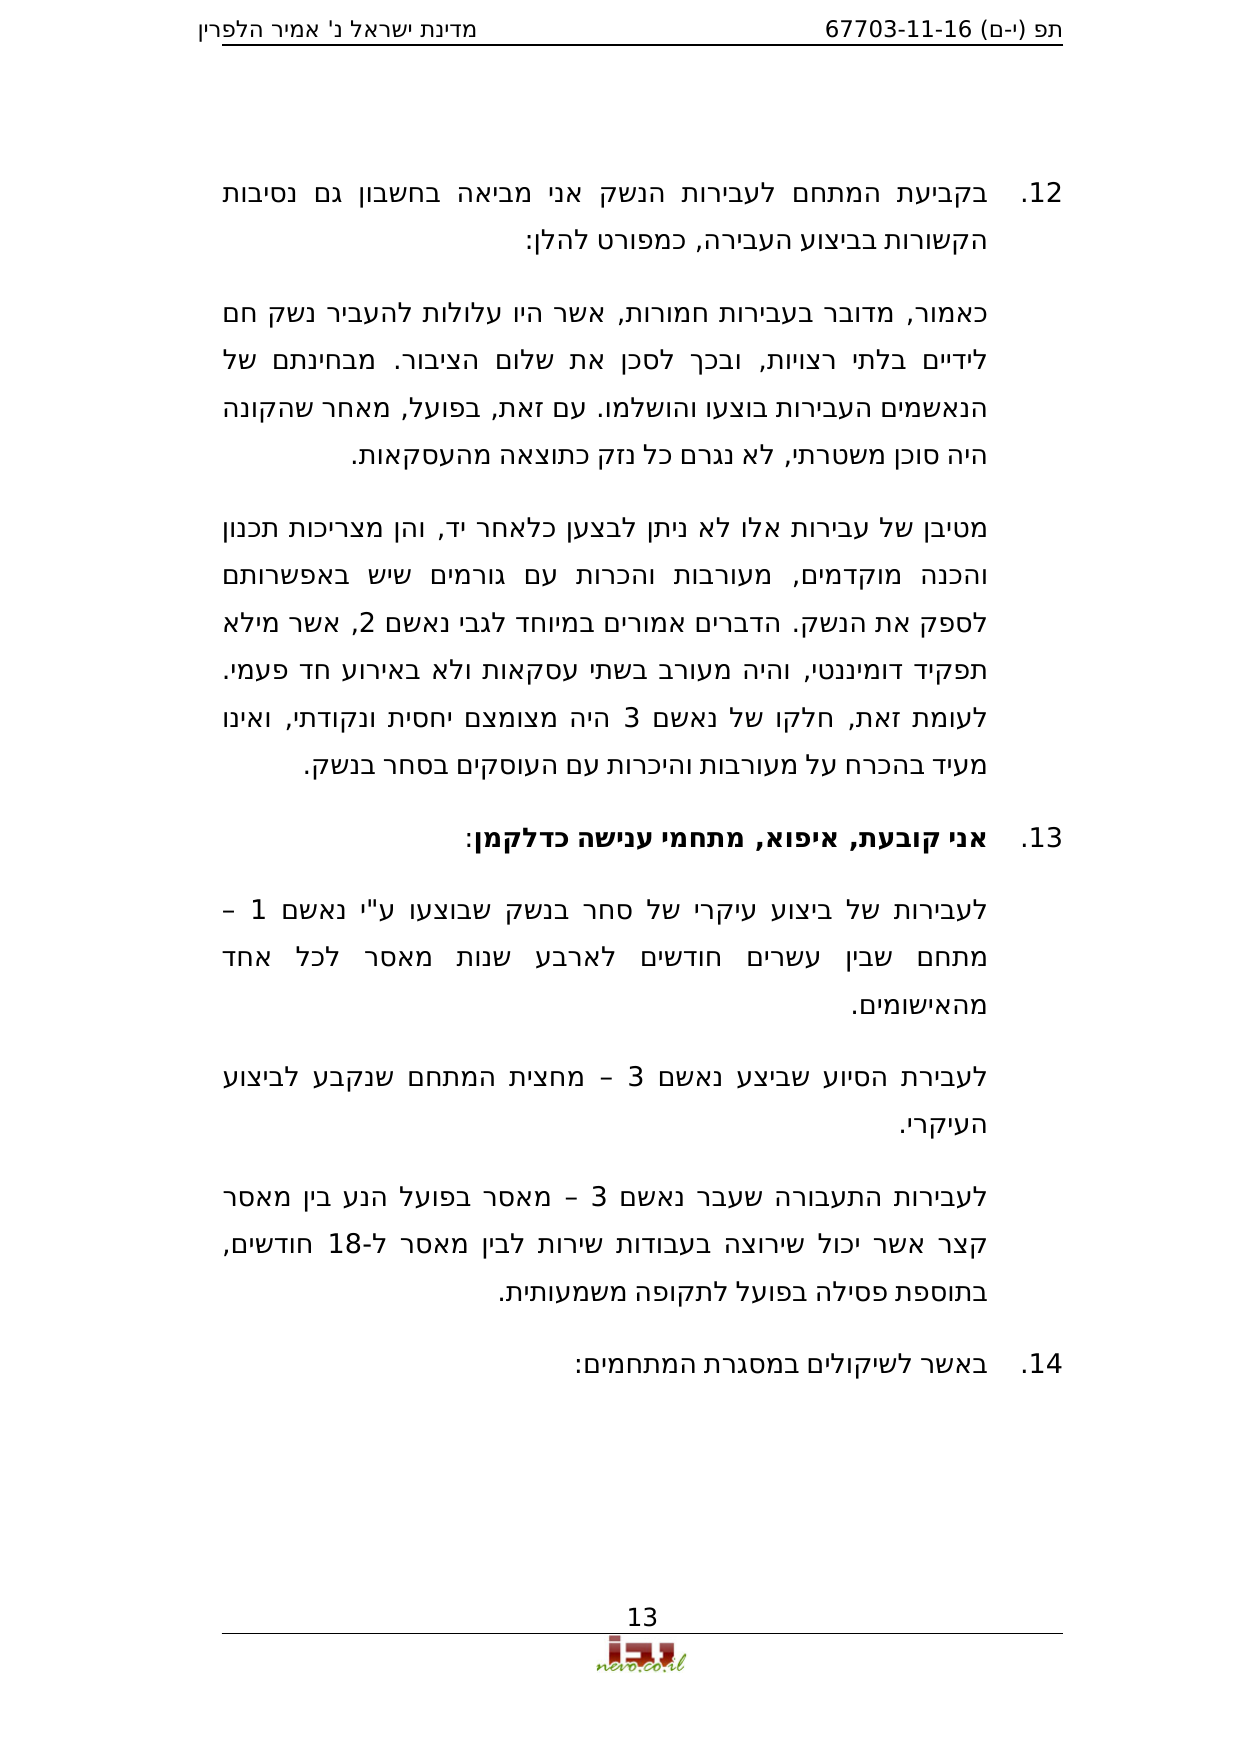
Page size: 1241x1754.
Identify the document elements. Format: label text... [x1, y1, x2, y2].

text לעבירת הסיוע שביצע נאשם 3 – מחצית המתחם שנקבע לביצוע העיקרי. [222, 1061, 1063, 1140]
picture [596, 1635, 688, 1673]
text לעבירות התעבורה שעבר נאשם 3 – מאסר בפועל הנע בין מאסר קצר אשר יכול שירוצה בעבודות שירות לבין מאסר ל-18 חודשים, בתוספת פסילה בפועל לתקופה משמעותית. [222, 1181, 1063, 1307]
text כאמור, מדובר בעבירות חמורות, אשר היו עלולות להעביר נשק חם לידיים בלתי רצויות, ובכך לסכן את שלום הציבור. מבחינתם של הנאשמים העבירות בוצעו והושלמו. עם זאת, בפועל, מאחר שהקונה היה סוכן משטרתי, לא נגרם כל נזק כתוצאה מהעסקאות. [222, 297, 1063, 471]
text לעבירות של ביצוע עיקרי של סחר בנשק שבוצעו ע"י נאשם 1 – מתחם שבין עשרים חודשים לארבע שנות מאסר לכל אחד מהאישומים. [222, 894, 1063, 1021]
text 12. בקביעת המתחם לעבירות הנשק אני מביאה בחשבון גם נסיבות הקשורות בביצוע העבירה, כמפורט להלן: [222, 177, 1063, 256]
text 14. באשר לשיקולים במסגרת המתחמים: [222, 1348, 1063, 1380]
text 13. אני קובעת, איפוא, מתחמי ענישה כדלקמן: [222, 822, 1063, 853]
text מטיבן של עבירות אלו לא ניתן לבצען כלאחר יד, והן מצריכות תכנון והכנה מוקדמים, מעורבות והכרות עם גורמים שיש באפשרותם לספק את הנשק. הדברים אמורים במיוחד לגבי נאשם 2, אשר מילא תפקיד דומיננטי, והיה מעורב בשתי עסקאות ולא באירוע חד פעמי. לעומת זאת, חלקו של נאשם 3 היה מצומצם יחסית ונקודתי, ואינו מעיד בהכרח על מעורבות והיכרות עם העוסקים בסחר בנשק. [222, 512, 1063, 781]
